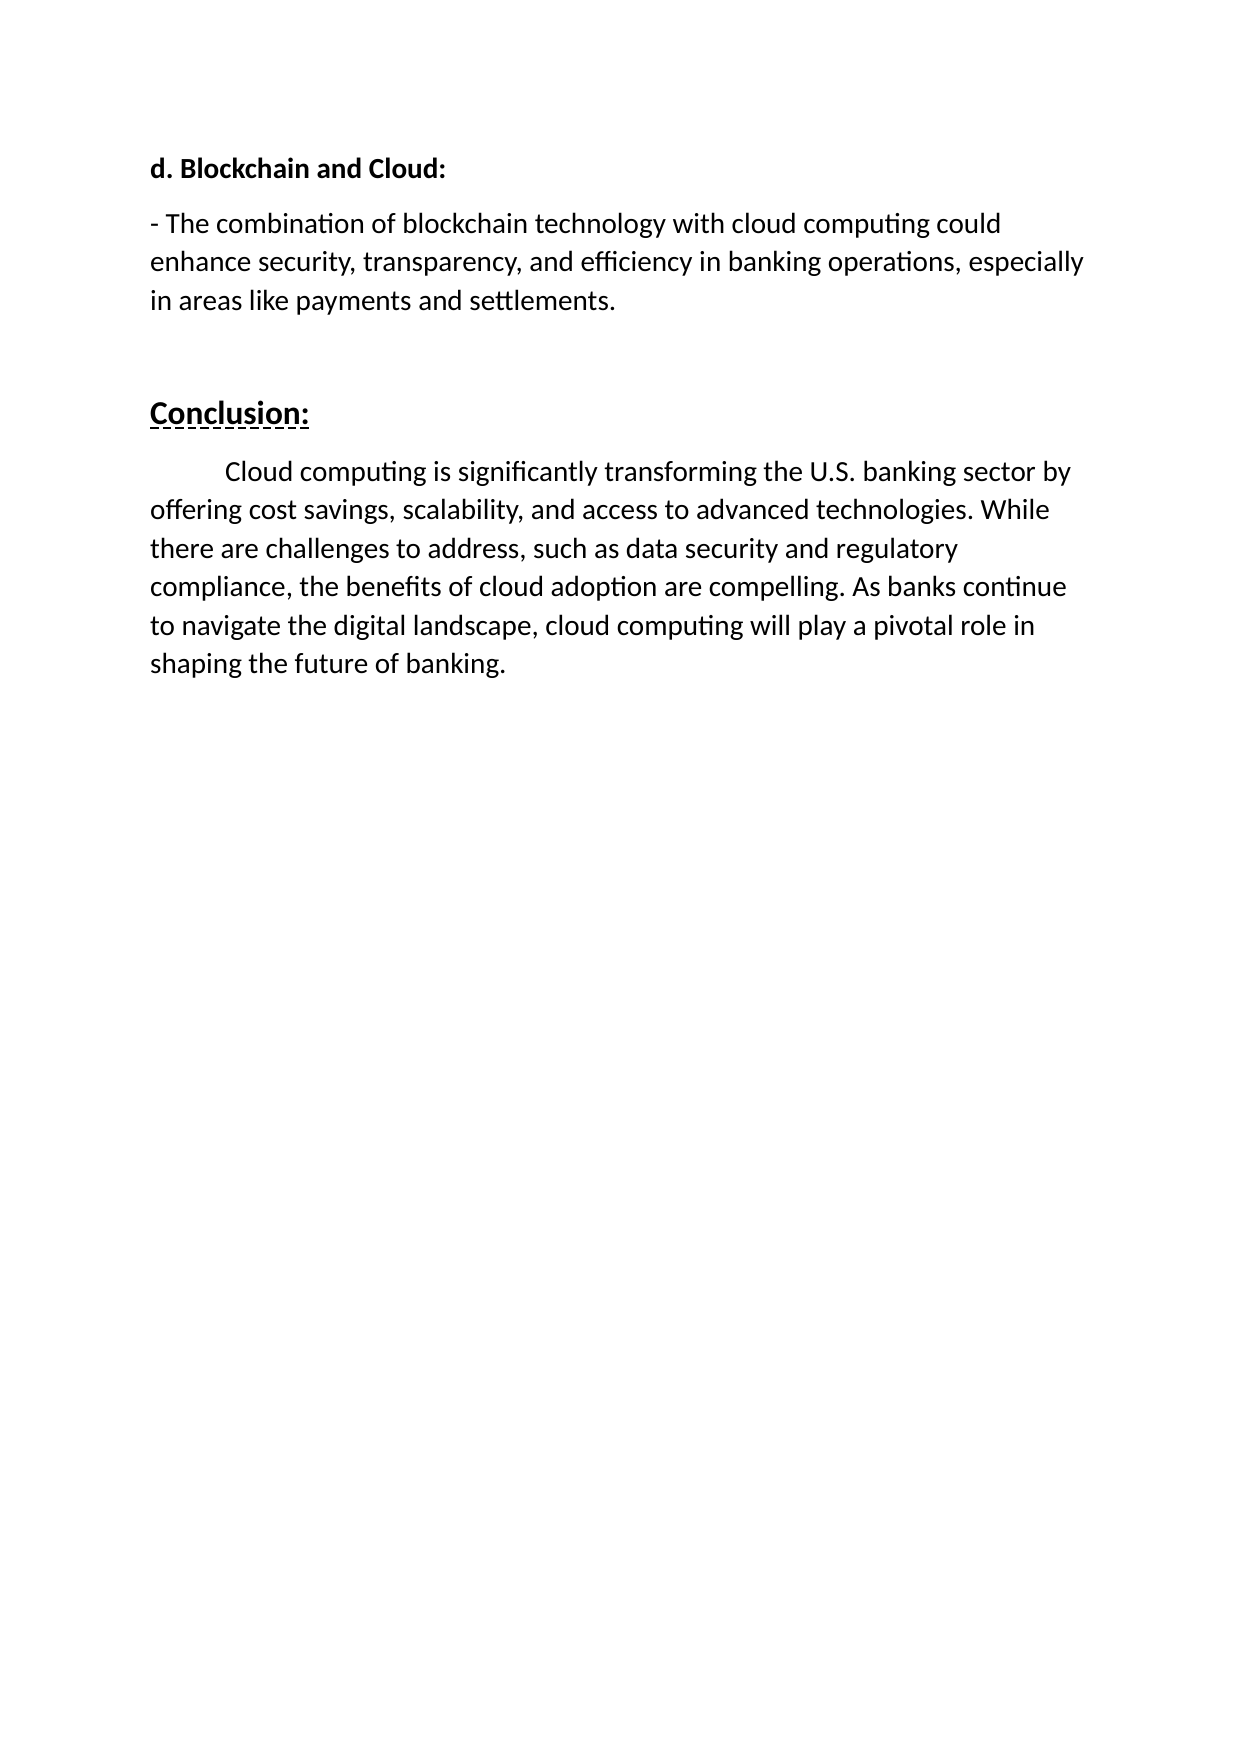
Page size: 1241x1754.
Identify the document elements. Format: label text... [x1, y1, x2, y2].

text - The combination of blockchain technology with cloud computing could enhance security, transparency, and efficiency in banking operations, especially in areas like payments and settlements. [150, 205, 1090, 318]
text d. Blockchain and Cloud: [150, 150, 1090, 186]
text Conclusion: [150, 392, 1090, 433]
text Cloud computing is significantly transforming the U.S. banking sector by offering cost savings, scalability, and access to advanced technologies. While there are challenges to address, such as data security and regulatory compliance, the benefits of cloud adoption are compelling. As banks continue to navigate the digital landscape, cloud computing will play a pivotal role in shaping the future of banking. [150, 453, 1090, 681]
